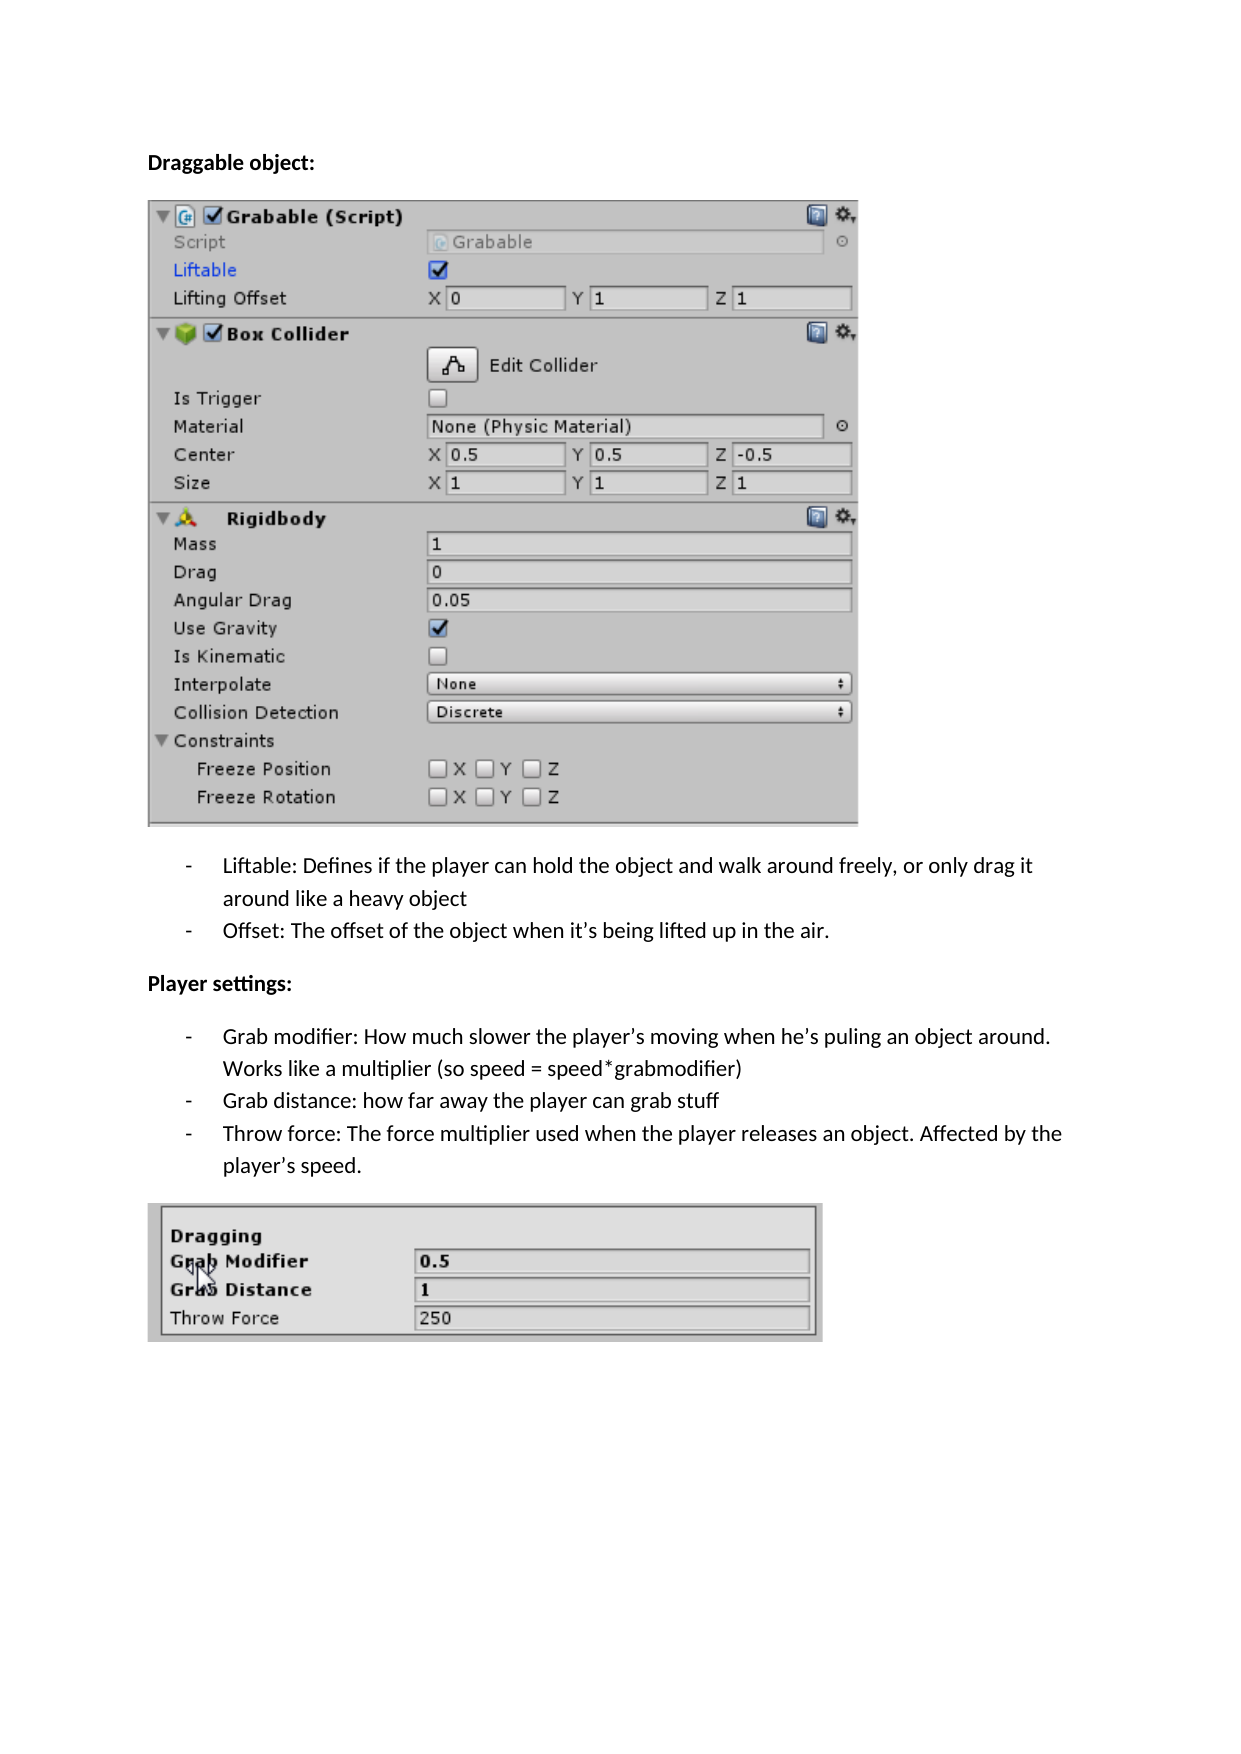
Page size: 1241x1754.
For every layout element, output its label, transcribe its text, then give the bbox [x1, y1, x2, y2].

list Throw force: The force multiplier used when the player releases an object. Affected by the player’s speed. [185, 1119, 1093, 1179]
picture [147, 1203, 823, 1342]
list Liftable: Defines if the player can hold the object and walk around freely, or only drag it around like a heavy object [185, 852, 1093, 912]
list Grab distance: how far away the player can grab stuff [185, 1086, 1093, 1114]
picture [147, 200, 859, 827]
list Offset: The offset of the object when it’s being lifted up in the air. [185, 916, 1093, 944]
text Player settings: [148, 969, 1093, 997]
list Grab modifier: How much slower the player’s moving when he’s puling an object around. Works like a multiplier (so speed = speed*grabmodifier) [185, 1022, 1093, 1082]
text Draggable object: [148, 148, 1093, 176]
